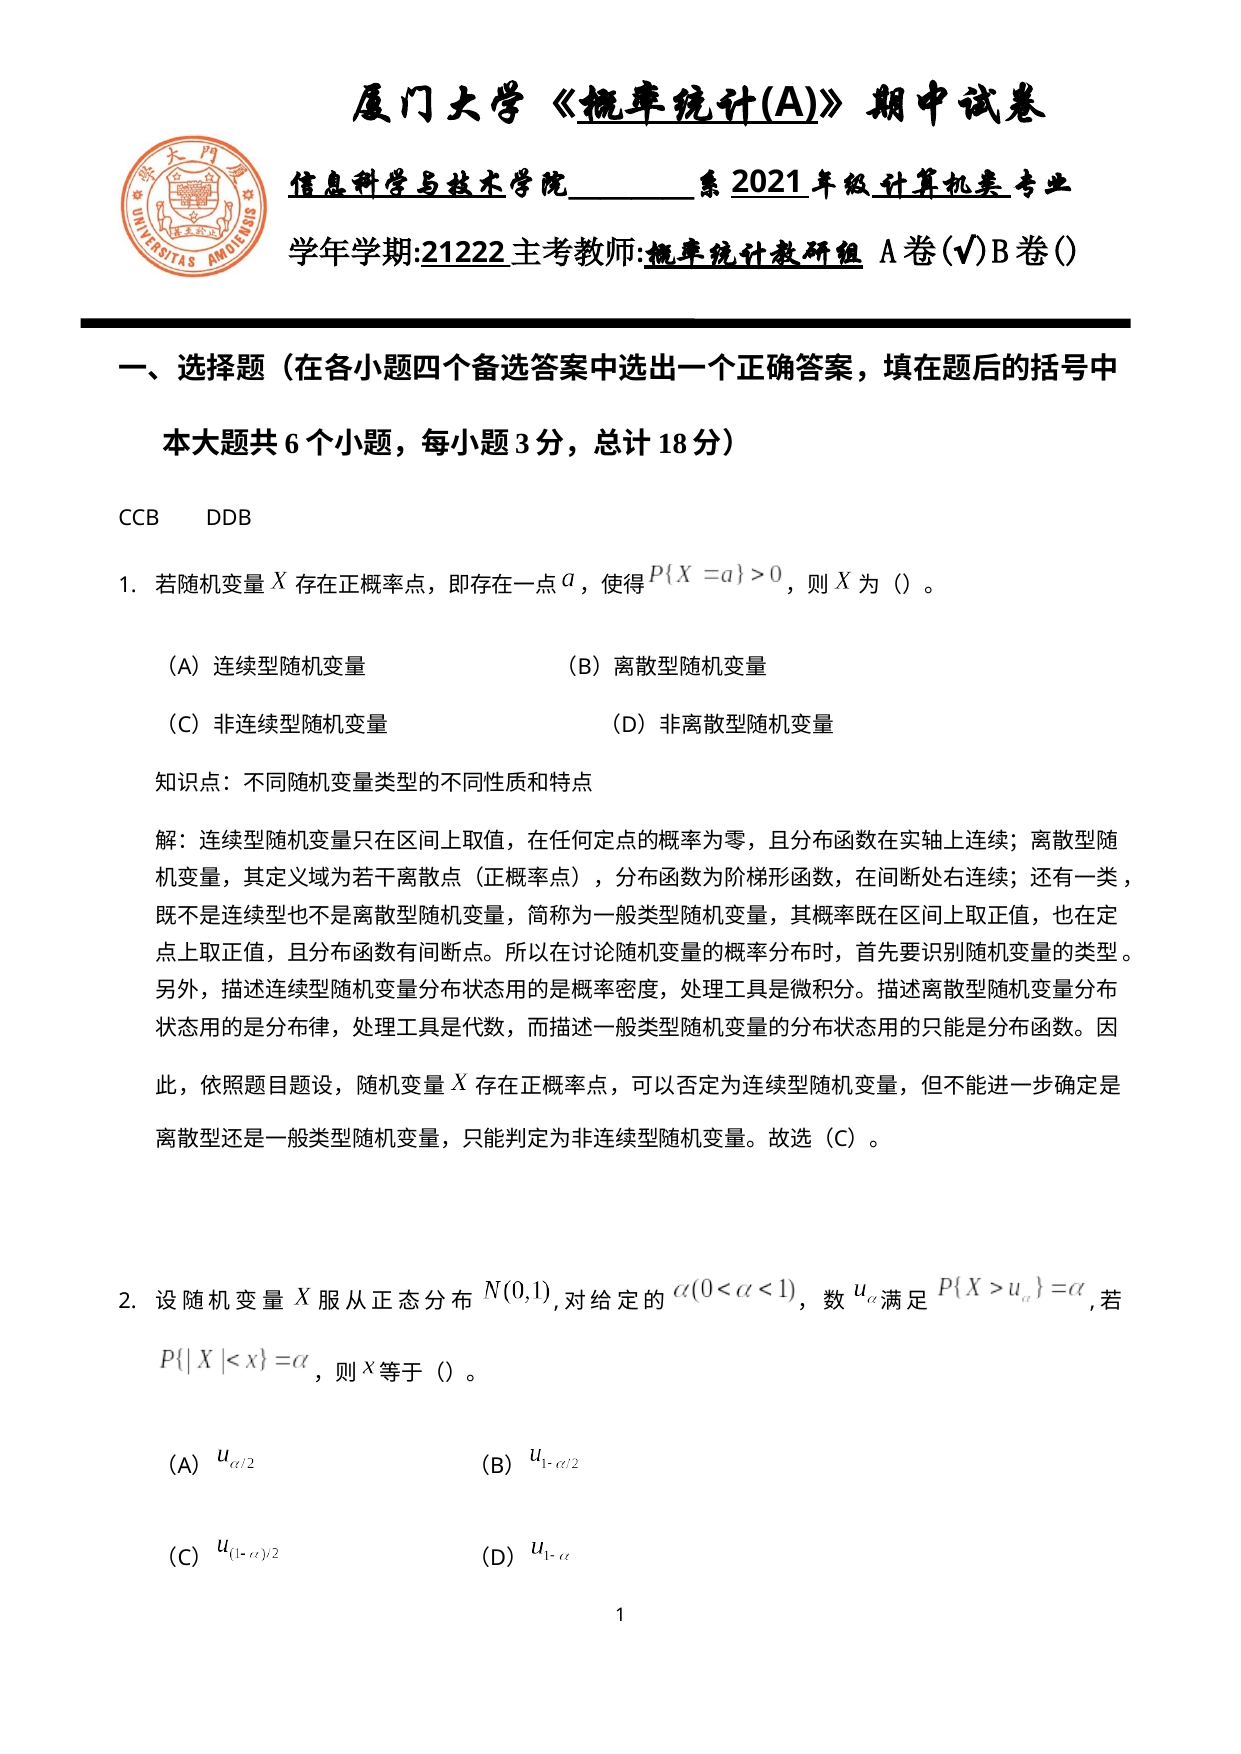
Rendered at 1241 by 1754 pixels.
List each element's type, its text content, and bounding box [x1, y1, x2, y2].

list （C） （D） [156, 1527, 1122, 1592]
list 设随机变量服从正态分布,对给定的，数满足,若，则等于（）。 [118, 1271, 1122, 1411]
list 解：连续型随机变量只在区间上取值，在任何定点的概率为零，且分布函数在实轴上连续；离散型随机变量，其定义域为若干离散点（正概率点），分布函数为阶梯形函数，在间断处右连续；还有一类，既不是连续型也不是离散型随机变量，简称为一般类型随机变量，其概率既在区间上取正值，也在定点上取正值，且分布函数有间断点。所以在讨论随机变量的概率分布时，首先要识别随机变量的类型。另外，描述连续型随机变量分布状态用的是概率密度，处理工具是微积分。描述离散型随机变量分布状态用的是分布律，处理工具是代数，而描述一般类型随机变量的分布状态用的只能是分布函数。因此，依照题目题设，随机变量存在正概率点，可以否定为连续型随机变量，但不能进一步确定是离散型还是一般类型随机变量，只能判定为非连续型随机变量。故选（C）。 [156, 823, 1122, 1153]
list （C）非连续型随机变量 （D）非离散型随机变量 [156, 707, 1122, 739]
list 知识点：不同随机变量类型的不同性质和特点 [156, 764, 1122, 797]
list （A） （B） [156, 1436, 1122, 1501]
list 若随机变量存在正概率点，即存在一点，使得，则为（）。 [118, 558, 1122, 623]
text 一、选择题（在各小题四个备选答案中选出一个正确答案，填在题后的括号中，本大题共6个小题，每小题3分，总计18分） [118, 333, 1122, 473]
picture [118, 134, 269, 279]
list （A）连续型随机变量 （B）离散型随机变量 [156, 648, 1122, 681]
text CCB DDB [118, 500, 1122, 533]
